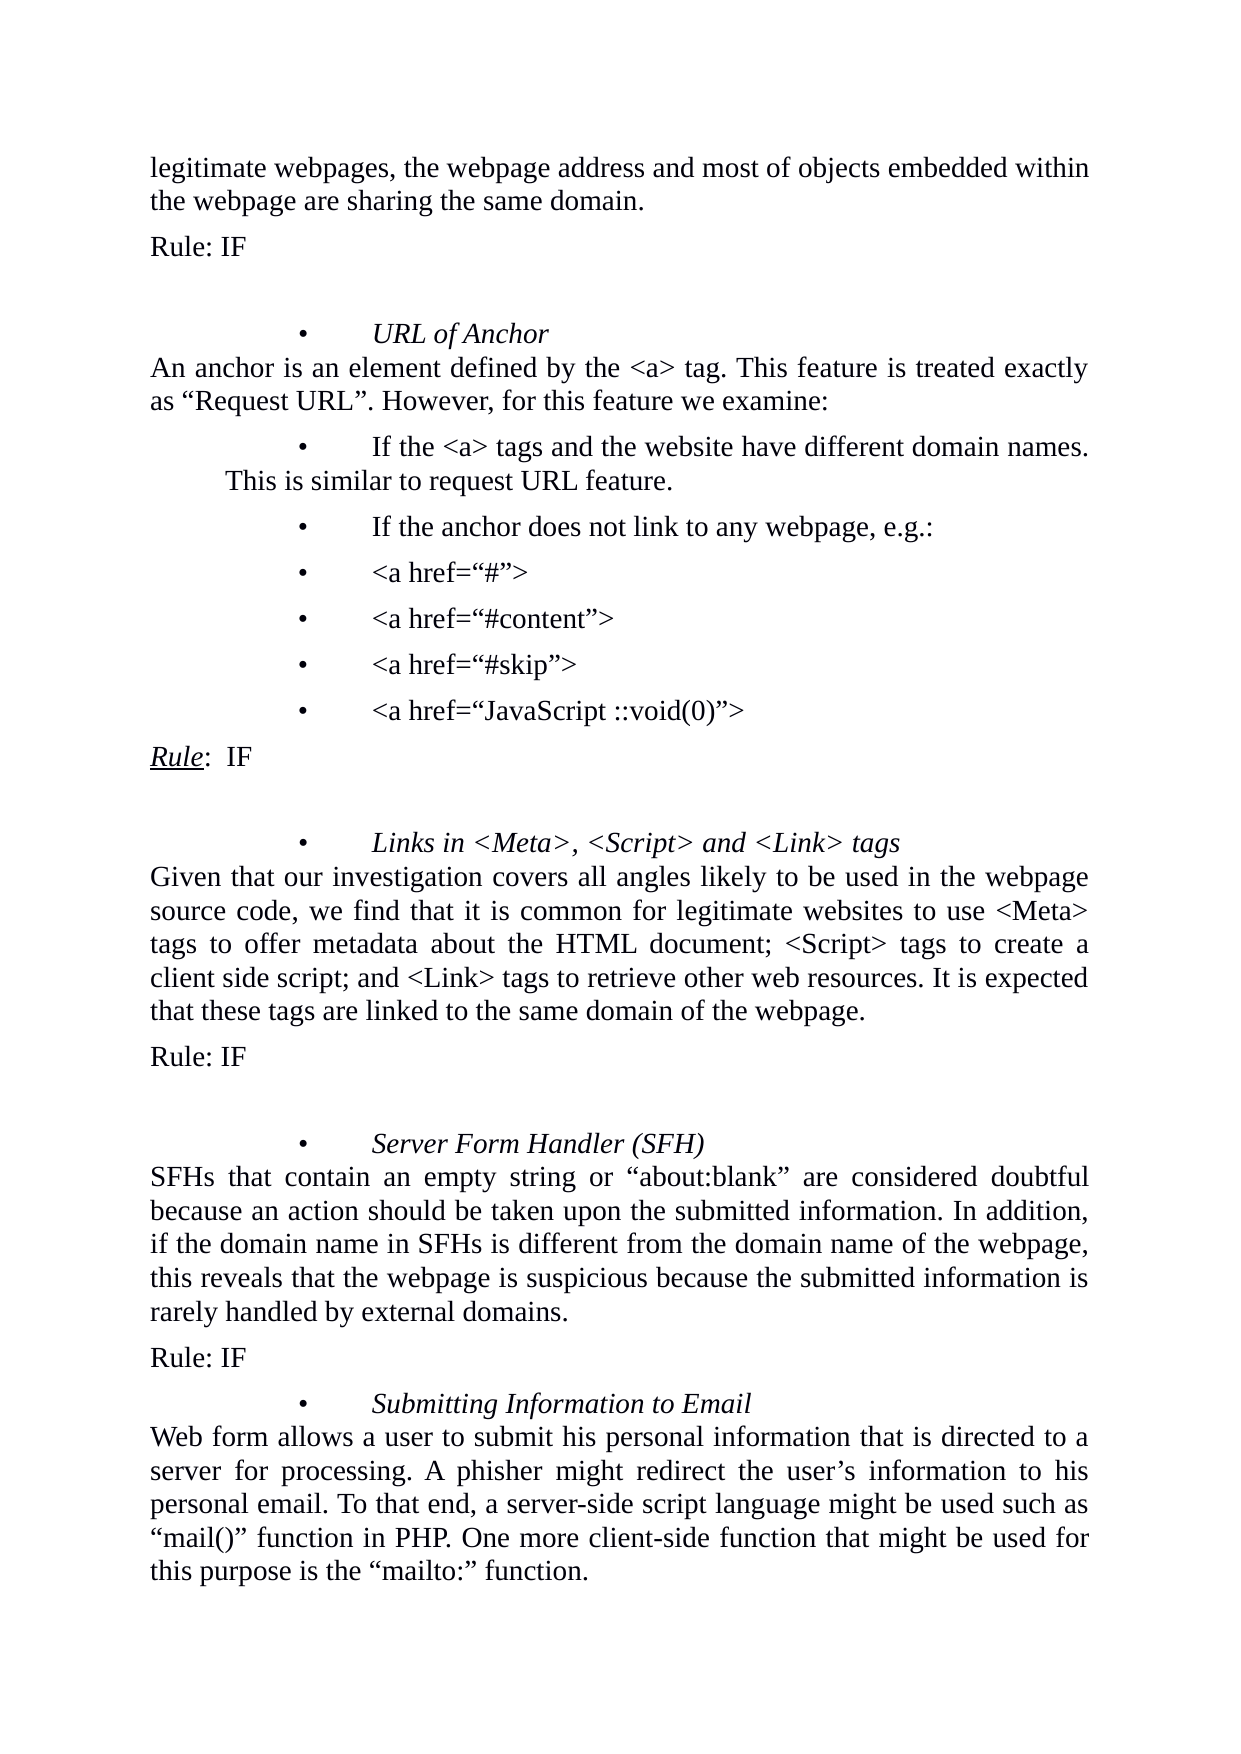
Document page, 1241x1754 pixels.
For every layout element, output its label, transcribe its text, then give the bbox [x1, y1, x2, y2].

text An anchor is an element defined by the <a> tag. This feature is treated exactly as “Request URL”. However, for this feature we examine: [150, 417, 1090, 484]
text Given that our investigation covers all angles likely to be used in the webpage source code, we find that it is common for legitimate websites to use <Meta> tags to offer metadata about the HTML document; <Script> tags to create a client side script; and <Link> tags to retrieve other web resources. It is expected that these tags are linked to the same domain of the webpage. [150, 928, 1090, 1095]
text • <a href=“#”> [225, 623, 1090, 656]
text • Submitting Information to Email [225, 1455, 1090, 1488]
text • Server Form Handler (SFH) [225, 1195, 1090, 1229]
text Request URL examines whether the external objects contained within a webpage such as images, videos and sounds are loaded from another domain. In legitimate webpages, the webpage address and most of objects embedded within the webpage are sharing the same domain. [150, 150, 1090, 284]
text • URL of Anchor [225, 384, 1090, 417]
text Rule: IF [150, 1409, 1090, 1442]
text • Links in <Meta>, <Script> and <Link> tags [225, 894, 1090, 928]
text Rule: IF [150, 297, 1090, 330]
text • <a href=“#skip”> [225, 715, 1090, 748]
text • If the <a> tags and the website have different domain names. This is similar to request URL feature. [225, 497, 1090, 564]
text Rule: IF [150, 1108, 1090, 1141]
text • If the anchor does not link to any webpage, e.g.: [225, 577, 1090, 610]
text Rule: IF [150, 807, 1090, 840]
text • <a href=“JavaScript ::void(0)”> [225, 761, 1090, 794]
text • <a href=“#content”> [225, 669, 1090, 702]
text SFHs that contain an empty string or “about:blank” are considered doubtful because an action should be taken upon the submitted information. In addition, if the domain name in SFHs is different from the domain name of the webpage, this reveals that the webpage is suspicious because the submitted information is rarely handled by external domains. [150, 1229, 1090, 1396]
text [150, 1488, 1090, 1589]
